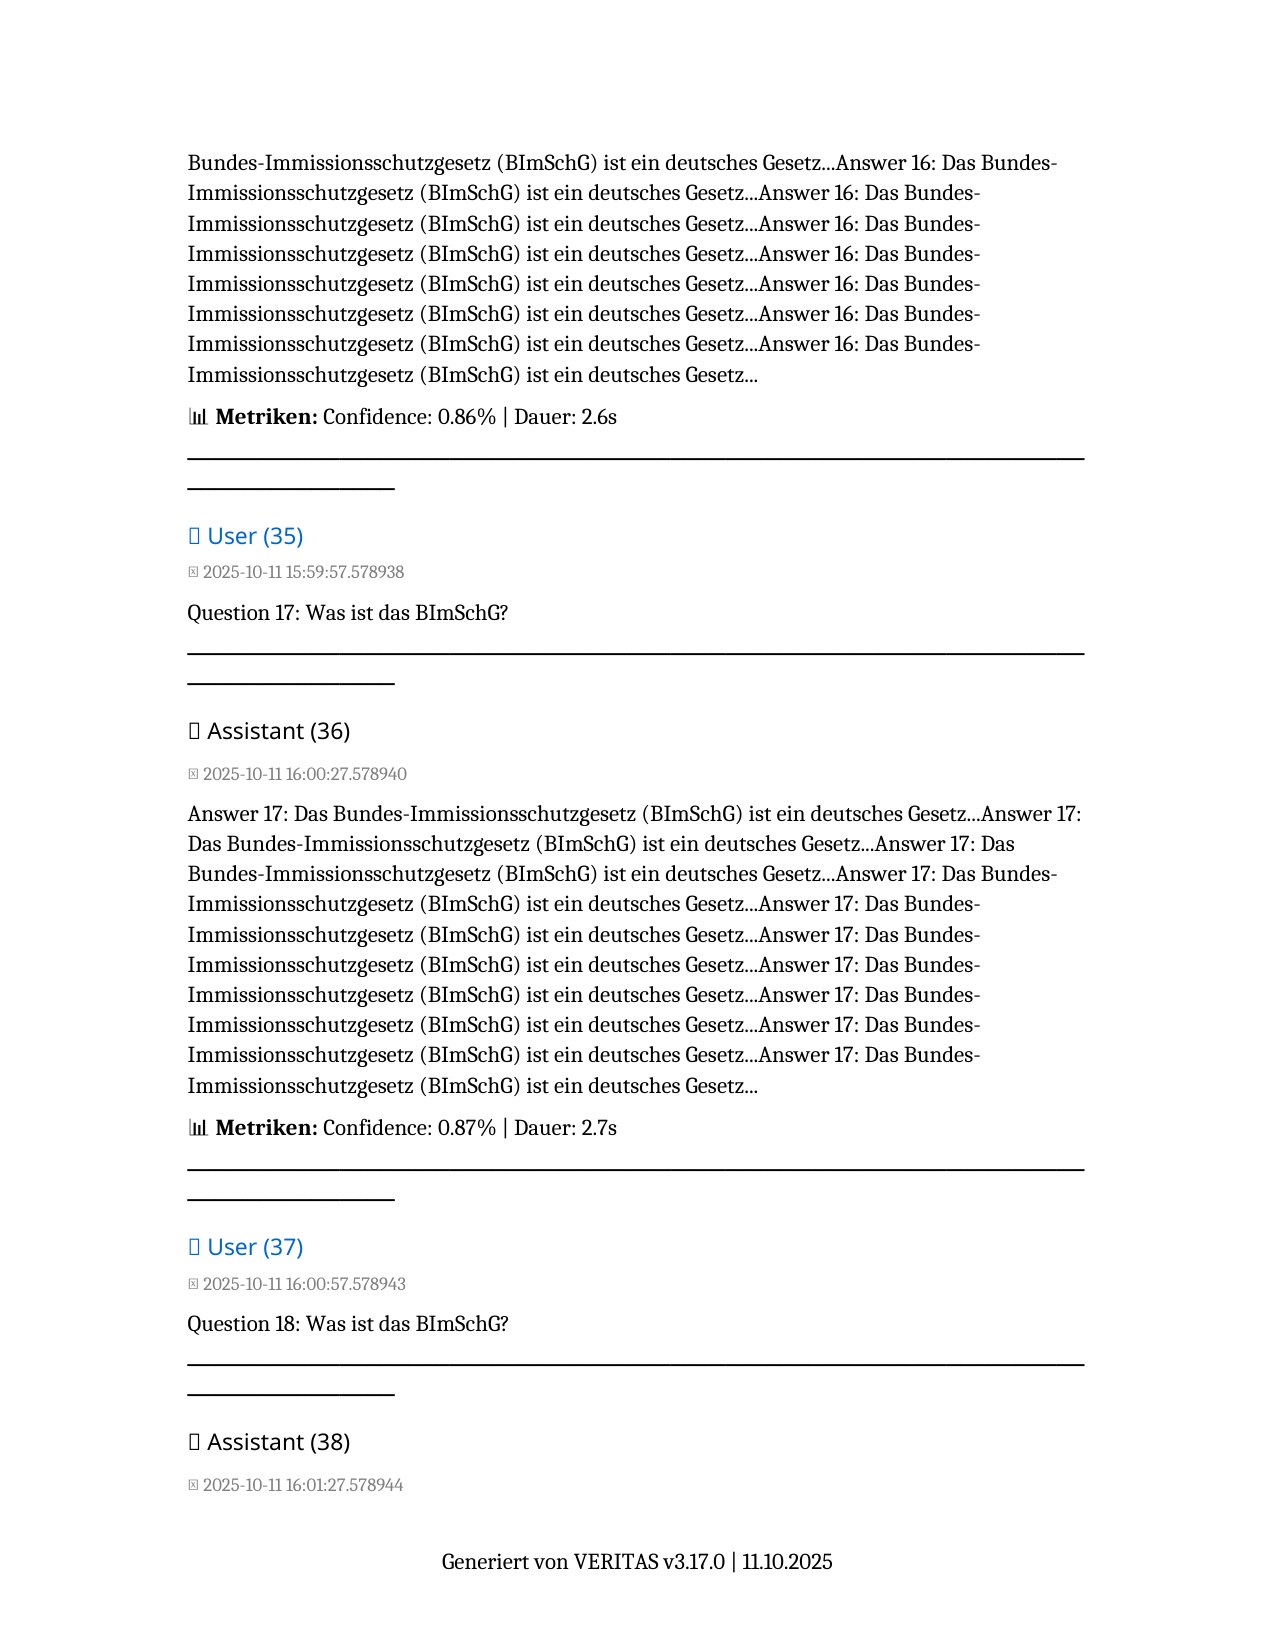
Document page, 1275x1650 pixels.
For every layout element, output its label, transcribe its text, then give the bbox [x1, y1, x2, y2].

text ⏰ 2025-10-11 16:01:27.578944 [187, 1474, 1087, 1496]
text 🙋 User (37) [187, 1231, 1087, 1262]
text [187, 150, 1087, 388]
text ──────────────────────────────────────────────────────────────────────────────── [187, 447, 1087, 503]
text 📊 Metriken: Confidence: 0.87% | Dauer: 2.7s [187, 1115, 1087, 1142]
text Question 18: Was ist das BImSchG? [187, 1310, 1087, 1337]
text 🤖 Assistant (36) [187, 715, 1087, 746]
text 📊 Metriken: Confidence: 0.86% | Dauer: 2.6s [187, 404, 1087, 431]
text 🙋 User (35) [187, 520, 1087, 551]
text ──────────────────────────────────────────────────────────────────────────────── [187, 1353, 1087, 1409]
text ⏰ 2025-10-11 16:00:57.578943 [187, 1273, 1087, 1294]
text 🤖 Assistant (38) [187, 1426, 1087, 1457]
text ⏰ 2025-10-11 15:59:57.578938 [187, 562, 1087, 583]
text Question 17: Was ist das BImSchG? [187, 599, 1087, 626]
text ──────────────────────────────────────────────────────────────────────────────── [187, 1158, 1087, 1214]
text Answer 17: Das Bundes-Immissionsschutzgesetz (BImSchG) ist ein deutsches Gesetz...Answer 17: Das Bundes-Immissionsschutzgesetz (BImSchG) ist ein deutsches Gesetz...Answer 17: Das Bundes-Immissionsschutzgesetz (BImSchG) ist ein deutsches Gesetz...Answer 17: Das Bundes-Immissionsschutzgesetz (BImSchG) ist ein deutsches Gesetz...Answer 17: Das Bundes-Immissionsschutzgesetz (BImSchG) ist ein deutsches Gesetz...Answer 17: Das Bundes-Immissionsschutzgesetz (BImSchG) ist ein deutsches Gesetz...Answer 17: Das Bundes-Immissionsschutzgesetz (BImSchG) ist ein deutsches Gesetz...Answer 17: Das Bundes-Immissionsschutzgesetz (BImSchG) ist ein deutsches Gesetz...Answer 17: Das Bundes-Immissionsschutzgesetz (BImSchG) ist ein deutsches Gesetz...Answer 17: Das Bundes-Immissionsschutzgesetz (BImSchG) ist ein deutsches Gesetz... [187, 801, 1087, 1099]
text ──────────────────────────────────────────────────────────────────────────────── [187, 642, 1087, 698]
text ⏰ 2025-10-11 16:00:27.578940 [187, 763, 1087, 785]
